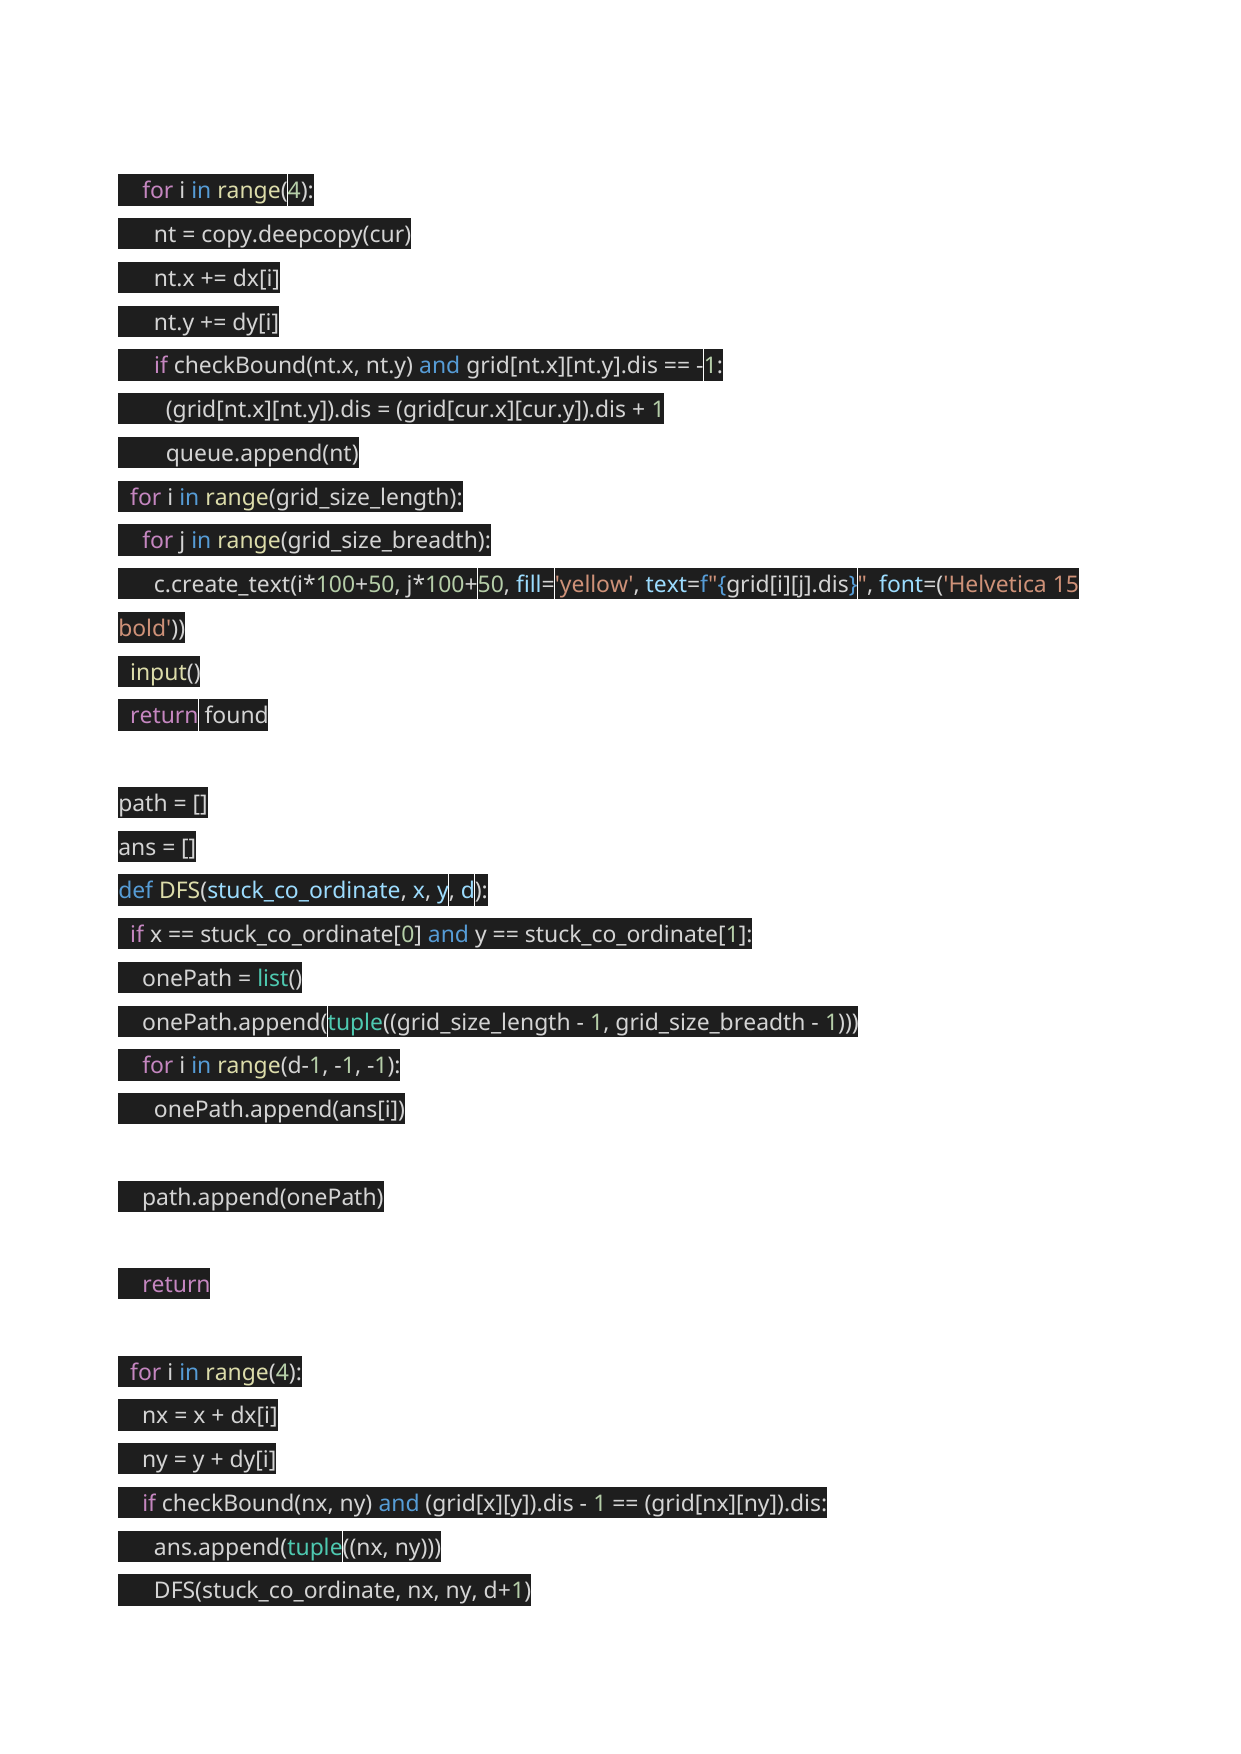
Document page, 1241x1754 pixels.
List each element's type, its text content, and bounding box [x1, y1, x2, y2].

text (grid[nt.x][nt.y]).dis = (grid[cur.x][cur.y]).dis + 1 [118, 381, 1122, 424]
text for i in range(grid_size_length): [118, 468, 1122, 512]
text if checkBound(nx, ny) and (grid[x][y]).dis - 1 == (grid[nx][ny]).dis: [118, 1474, 1122, 1518]
text ans = [] [118, 818, 1122, 862]
text path = [] [118, 774, 1122, 818]
text ans.append(tuple((nx, ny))) [118, 1518, 1122, 1562]
text for i in range(4): [118, 162, 1122, 206]
text queue.append(nt) [118, 424, 1122, 468]
text nx = x + dx[i] [118, 1387, 1122, 1431]
text def DFS(stuck_co_ordinate, x, y, d): [118, 862, 1122, 906]
text return found [118, 687, 1122, 731]
text onePath.append(tuple((grid_size_length - 1, grid_size_breadth - 1))) [118, 993, 1122, 1037]
text input() [118, 643, 1122, 687]
text nt.x += dx[i] [118, 249, 1122, 293]
text path.append(onePath) [118, 1168, 1122, 1212]
text DFS(stuck_co_ordinate, nx, ny, d+1) [118, 1562, 1122, 1606]
text if x == stuck_co_ordinate[0] and y == stuck_co_ordinate[1]: [118, 906, 1122, 949]
text nt = copy.deepcopy(cur) [118, 206, 1122, 249]
text for i in range(d-1, -1, -1): [118, 1037, 1122, 1081]
text nt.y += dy[i] [118, 293, 1122, 337]
text onePath = list() [118, 949, 1122, 993]
text return [118, 1256, 1122, 1299]
text c.create_text(i*100+50, j*100+50, fill='yellow', text=f"{grid[i][j].dis}", font=('Helvetica 15 bold')) [118, 556, 1122, 643]
text onePath.append(ans[i]) [118, 1081, 1122, 1124]
text ny = y + dy[i] [118, 1431, 1122, 1474]
text for i in range(4): [118, 1343, 1122, 1387]
text for j in range(grid_size_breadth): [118, 512, 1122, 556]
text if checkBound(nt.x, nt.y) and grid[nt.x][nt.y].dis == -1: [118, 337, 1122, 381]
